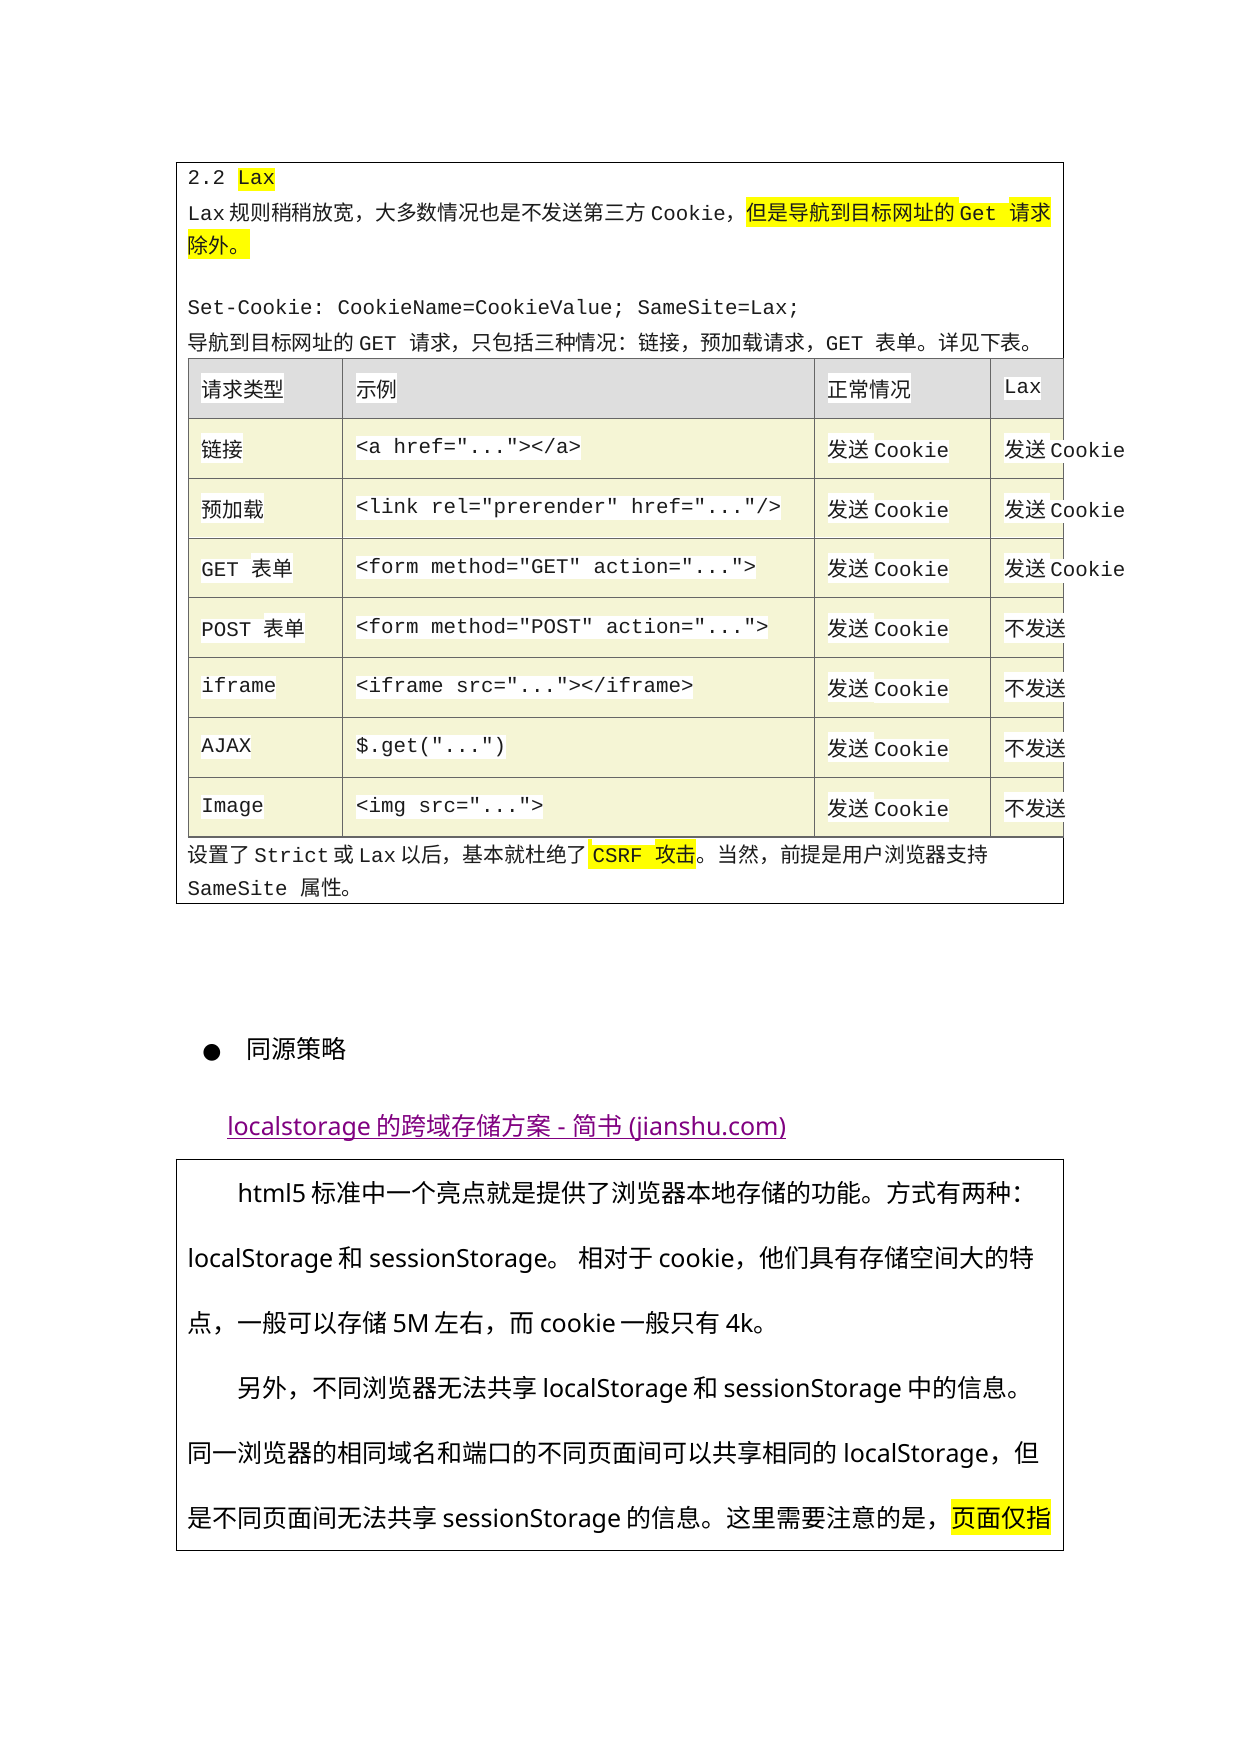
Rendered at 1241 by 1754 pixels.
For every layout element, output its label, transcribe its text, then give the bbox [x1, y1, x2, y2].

list localstorage的跨域存储方案 - 简书 (jianshu.com) [202, 1093, 1053, 1158]
list 同源策略 [202, 1015, 1053, 1080]
